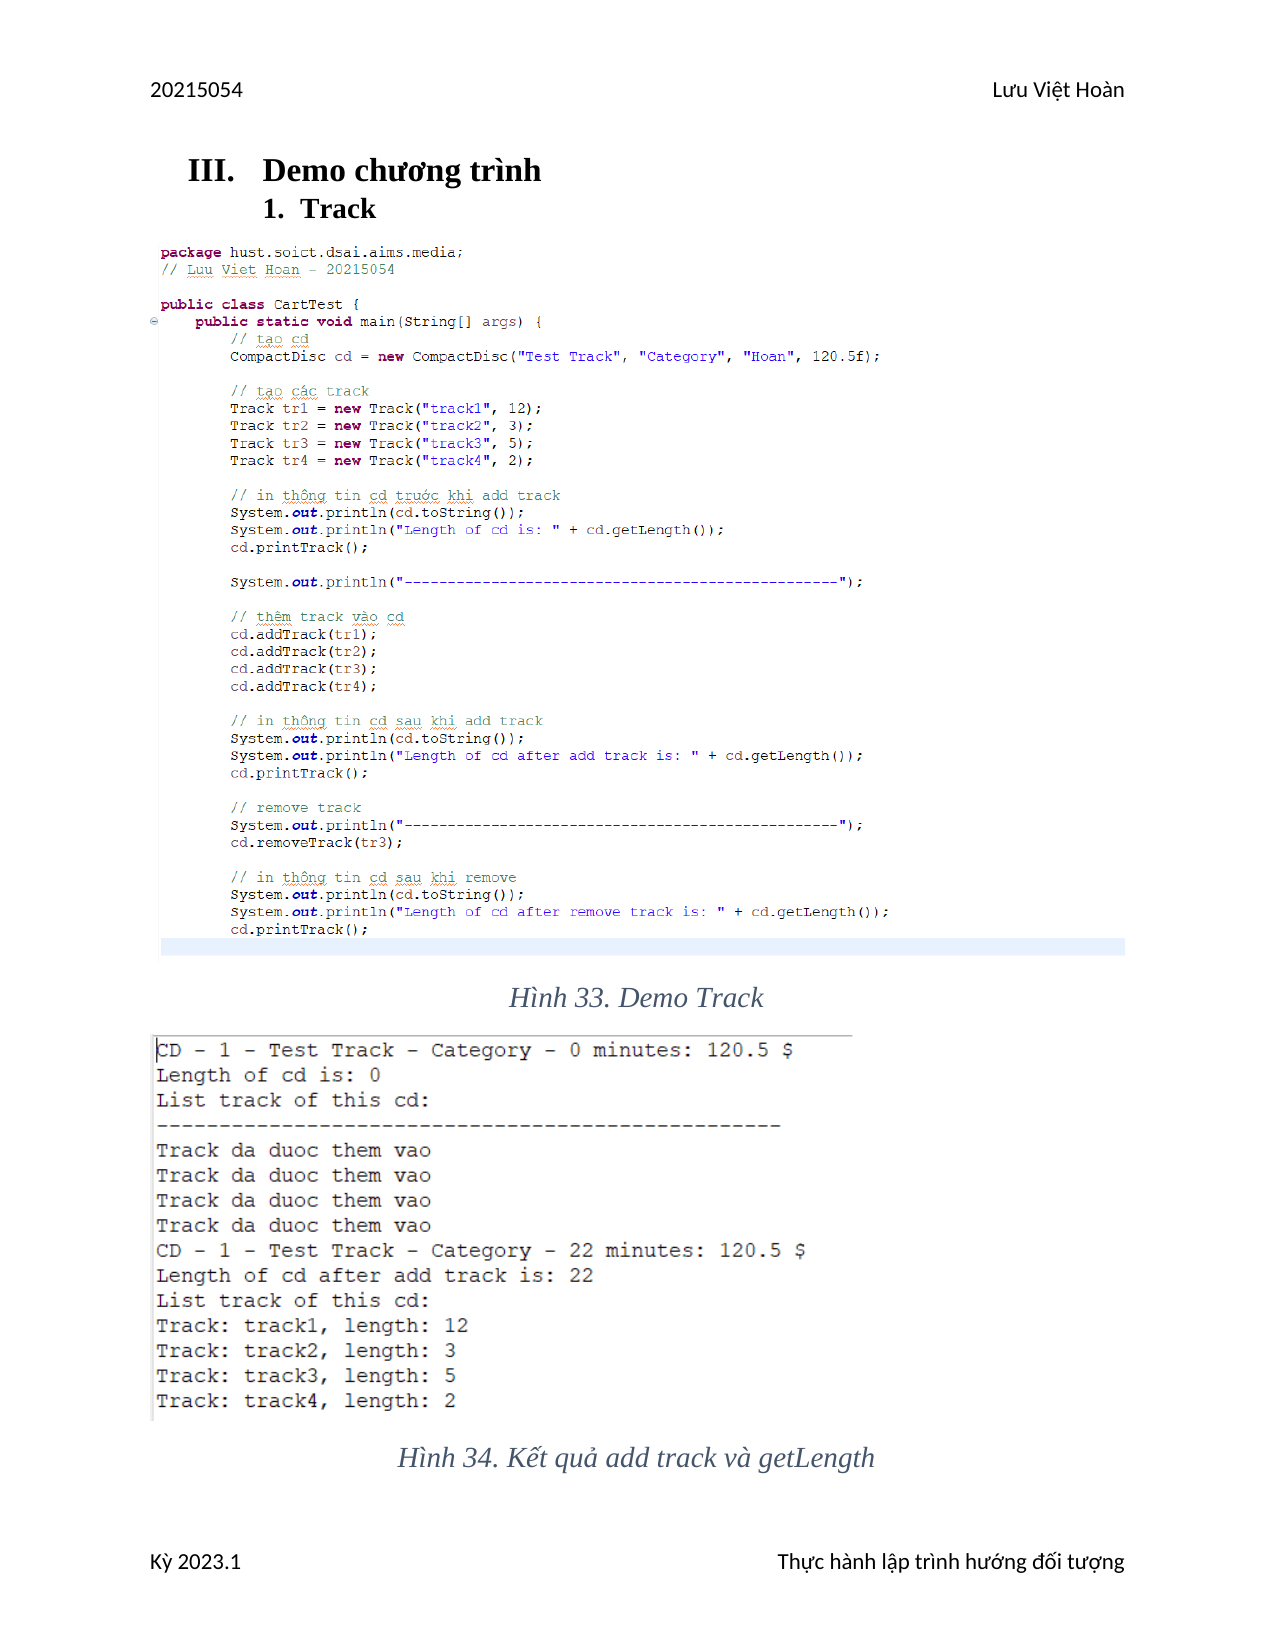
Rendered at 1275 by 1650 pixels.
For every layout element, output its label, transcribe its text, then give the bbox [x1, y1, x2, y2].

list Track [262, 191, 1125, 225]
picture [150, 1034, 853, 1421]
text Hình 34. Kết quả add track và getLength [150, 1440, 1125, 1473]
text Hình 33. Demo Track [150, 980, 1125, 1014]
picture [150, 244, 1125, 962]
list Demo chương trình [187, 150, 1125, 188]
